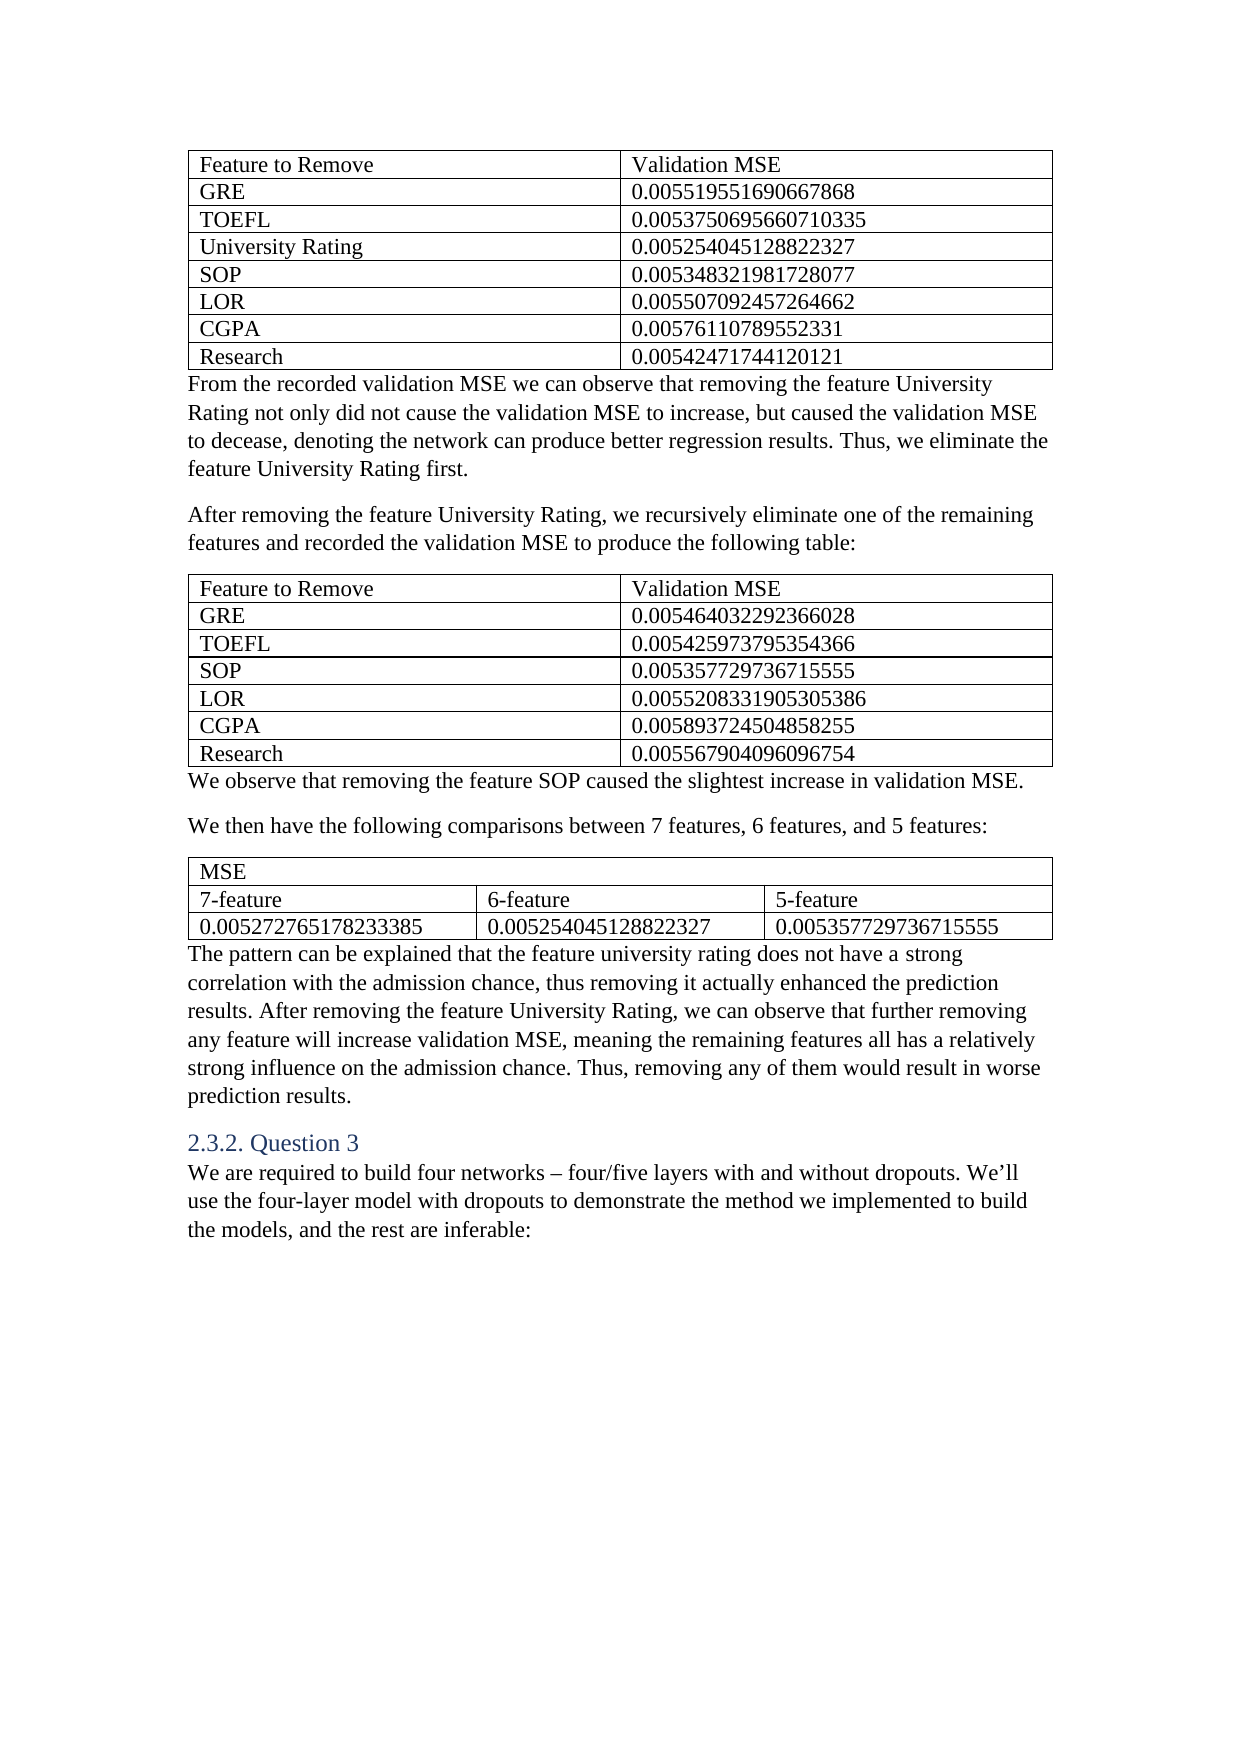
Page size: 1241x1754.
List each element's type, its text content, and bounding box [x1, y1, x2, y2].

text We are required to build four networks – four/five layers with and without dropouts. We’ll use the four-layer model with dropouts to demonstrate the method we implemented to build the models, and the rest are inferable: [187, 1159, 1053, 1242]
table_cell CGPA [189, 315, 620, 342]
text We observe that removing the feature SOP caused the slightest increase in validation MSE. [187, 767, 1053, 793]
table_cell 0.005272765178233385 [189, 913, 476, 939]
table_cell 0.005357729736715555 [621, 658, 1052, 684]
table_cell GRE [189, 603, 620, 629]
table_header Validation MSE [621, 151, 1052, 177]
table_cell 0.0053750695660710335 [621, 206, 1052, 232]
table_cell SOP [189, 658, 620, 684]
table_cell 0.005357729736715555 [765, 913, 1052, 939]
table_cell 5-feature [765, 886, 1052, 912]
table_cell 0.005519551690667868 [621, 179, 1052, 205]
text From the recorded validation MSE we can observe that removing the feature University Rating not only did not cause the validation MSE to increase, but caused the validation MSE to decease, denoting the network can produce better regression results. Thus, we eliminate the feature University Rating first. [187, 370, 1053, 482]
text After removing the feature University Rating, we recursively eliminate one of the remaining features and recorded the validation MSE to produce the following table: [187, 501, 1053, 555]
table_cell 7-feature [189, 886, 476, 912]
table_cell 0.005254045128822327 [621, 233, 1052, 259]
table_header Validation MSE [621, 575, 1052, 602]
table_cell 0.005348321981728077 [621, 261, 1052, 287]
table_cell University Rating [189, 233, 620, 259]
table_header Feature to Remove [189, 575, 620, 602]
table_cell 0.005507092457264662 [621, 288, 1052, 314]
table_header MSE [189, 858, 1052, 884]
table_cell 0.00576110789552331 [621, 315, 1052, 342]
table_header Feature to Remove [189, 151, 620, 177]
table_cell 6-feature [477, 886, 764, 912]
text The pattern can be explained that the feature university rating does not have a strong correlation with the admission chance, thus removing it actually enhanced the prediction results. After removing the feature University Rating, we can observe that further removing any feature will increase validation MSE, meaning the remaining features all has a relatively strong influence on the admission chance. Thus, removing any of them would result in worse prediction results. [187, 940, 1053, 1109]
table_cell LOR [189, 288, 620, 314]
table_cell 0.005254045128822327 [477, 913, 764, 939]
table_cell TOEFL [189, 206, 620, 232]
table_cell 0.005464032292366028 [621, 603, 1052, 629]
table_cell 0.005425973795354366 [621, 630, 1052, 656]
table_cell 0.0055208331905305386 [621, 685, 1052, 711]
subtitle 2.3.2. Question 3 [187, 1128, 1053, 1156]
table_cell GRE [189, 179, 620, 205]
table_cell CGPA [189, 712, 620, 738]
table_cell 0.005567904096096754 [621, 740, 1052, 766]
table_cell 0.005893724504858255 [621, 712, 1052, 738]
table_cell SOP [189, 261, 620, 287]
table_cell LOR [189, 685, 620, 711]
table_cell Research [189, 343, 620, 369]
table_cell Research [189, 740, 620, 766]
table_cell TOEFL [189, 630, 620, 656]
text We then have the following comparisons between 7 features, 6 features, and 5 features: [187, 812, 1053, 838]
table_cell 0.00542471744120121 [621, 343, 1052, 369]
